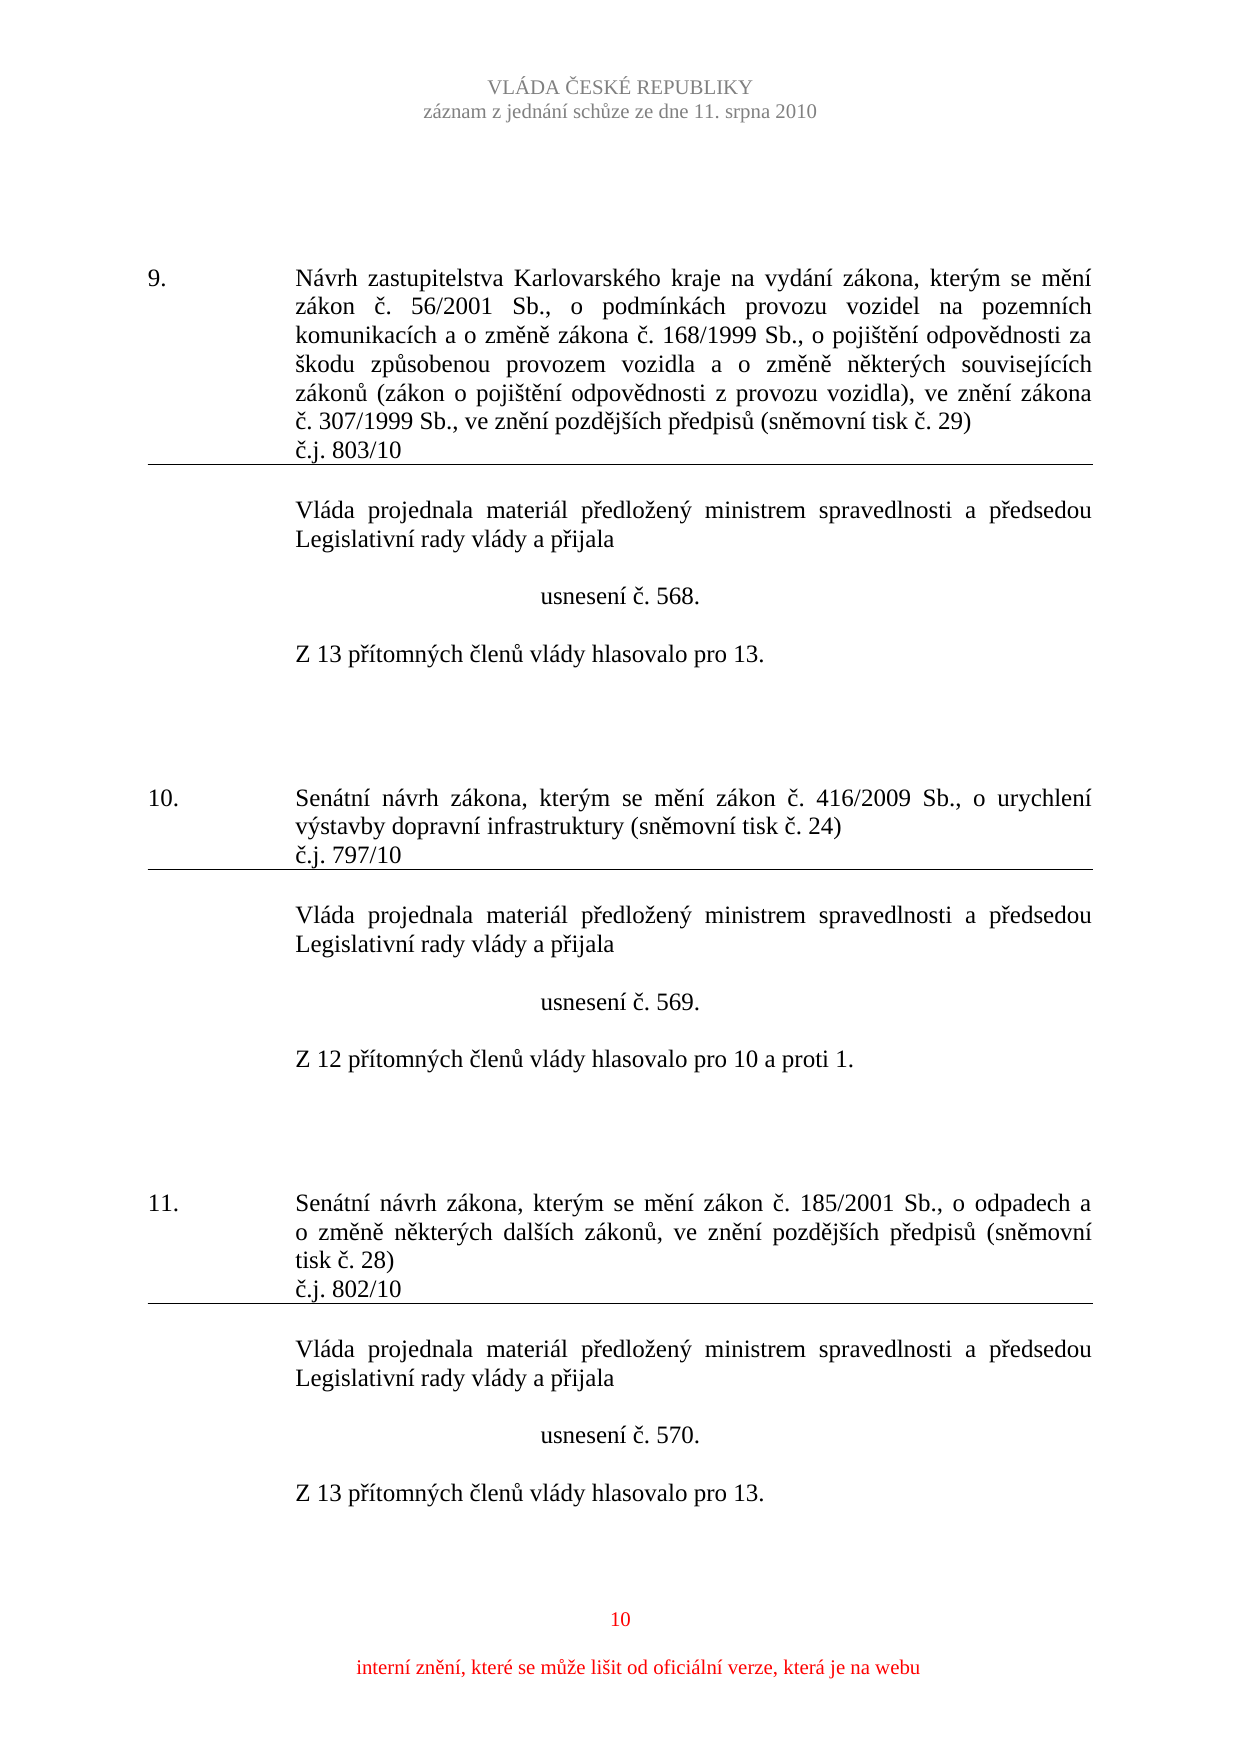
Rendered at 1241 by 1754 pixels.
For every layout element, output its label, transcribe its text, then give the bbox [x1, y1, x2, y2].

text Vláda projednala materiál předložený ministrem spravedlnosti a předsedou Legislativní rady vlády a přijala [148, 900, 1093, 958]
text usnesení č. 568. [148, 581, 1093, 610]
text usnesení č. 569. [148, 987, 1093, 1015]
text č.j. 803/10 [148, 435, 1093, 464]
text 9. Návrh zastupitelstva Karlovarského kraje na vydání zákona, kterým se mění zákon č. 56/2001 Sb., o podmínkách provozu vozidel na pozemních komunikacích a o změně zákona č. 168/1999 Sb., o pojištění odpovědnosti za škodu způsobenou provozem vozidla a o změně některých souvisejících zákonů (zákon o pojištění odpovědnosti z provozu vozidla), ve znění zákona č. 307/1999 Sb., ve znění pozdějších předpisů (sněmovní tisk č. 29) [148, 263, 1093, 435]
text 10. Senátní návrh zákona, kterým se mění zákon č. 416/2009 Sb., o urychlení výstavby dopravní infrastruktury (sněmovní tisk č. 24) [148, 783, 1093, 840]
text Vláda projednala materiál předložený ministrem spravedlnosti a předsedou Legislativní rady vlády a přijala [148, 1334, 1093, 1392]
text Vláda projednala materiál předložený ministrem spravedlnosti a předsedou Legislativní rady vlády a přijala [148, 495, 1093, 553]
text Z 13 přítomných členů vlády hlasovalo pro 13. [148, 639, 1093, 668]
text Z 12 přítomných členů vlády hlasovalo pro 10 a proti 1. [148, 1044, 1093, 1073]
text Z 13 přítomných členů vlády hlasovalo pro 13. [148, 1478, 1093, 1507]
text č.j. 802/10 [148, 1274, 1093, 1303]
text 11. Senátní návrh zákona, kterým se mění zákon č. 185/2001 Sb., o odpadech a o změně některých dalších zákonů, ve znění pozdějších předpisů (sněmovní tisk č. 28) [148, 1188, 1093, 1274]
text usnesení č. 570. [148, 1420, 1093, 1449]
text č.j. 797/10 [148, 840, 1093, 869]
